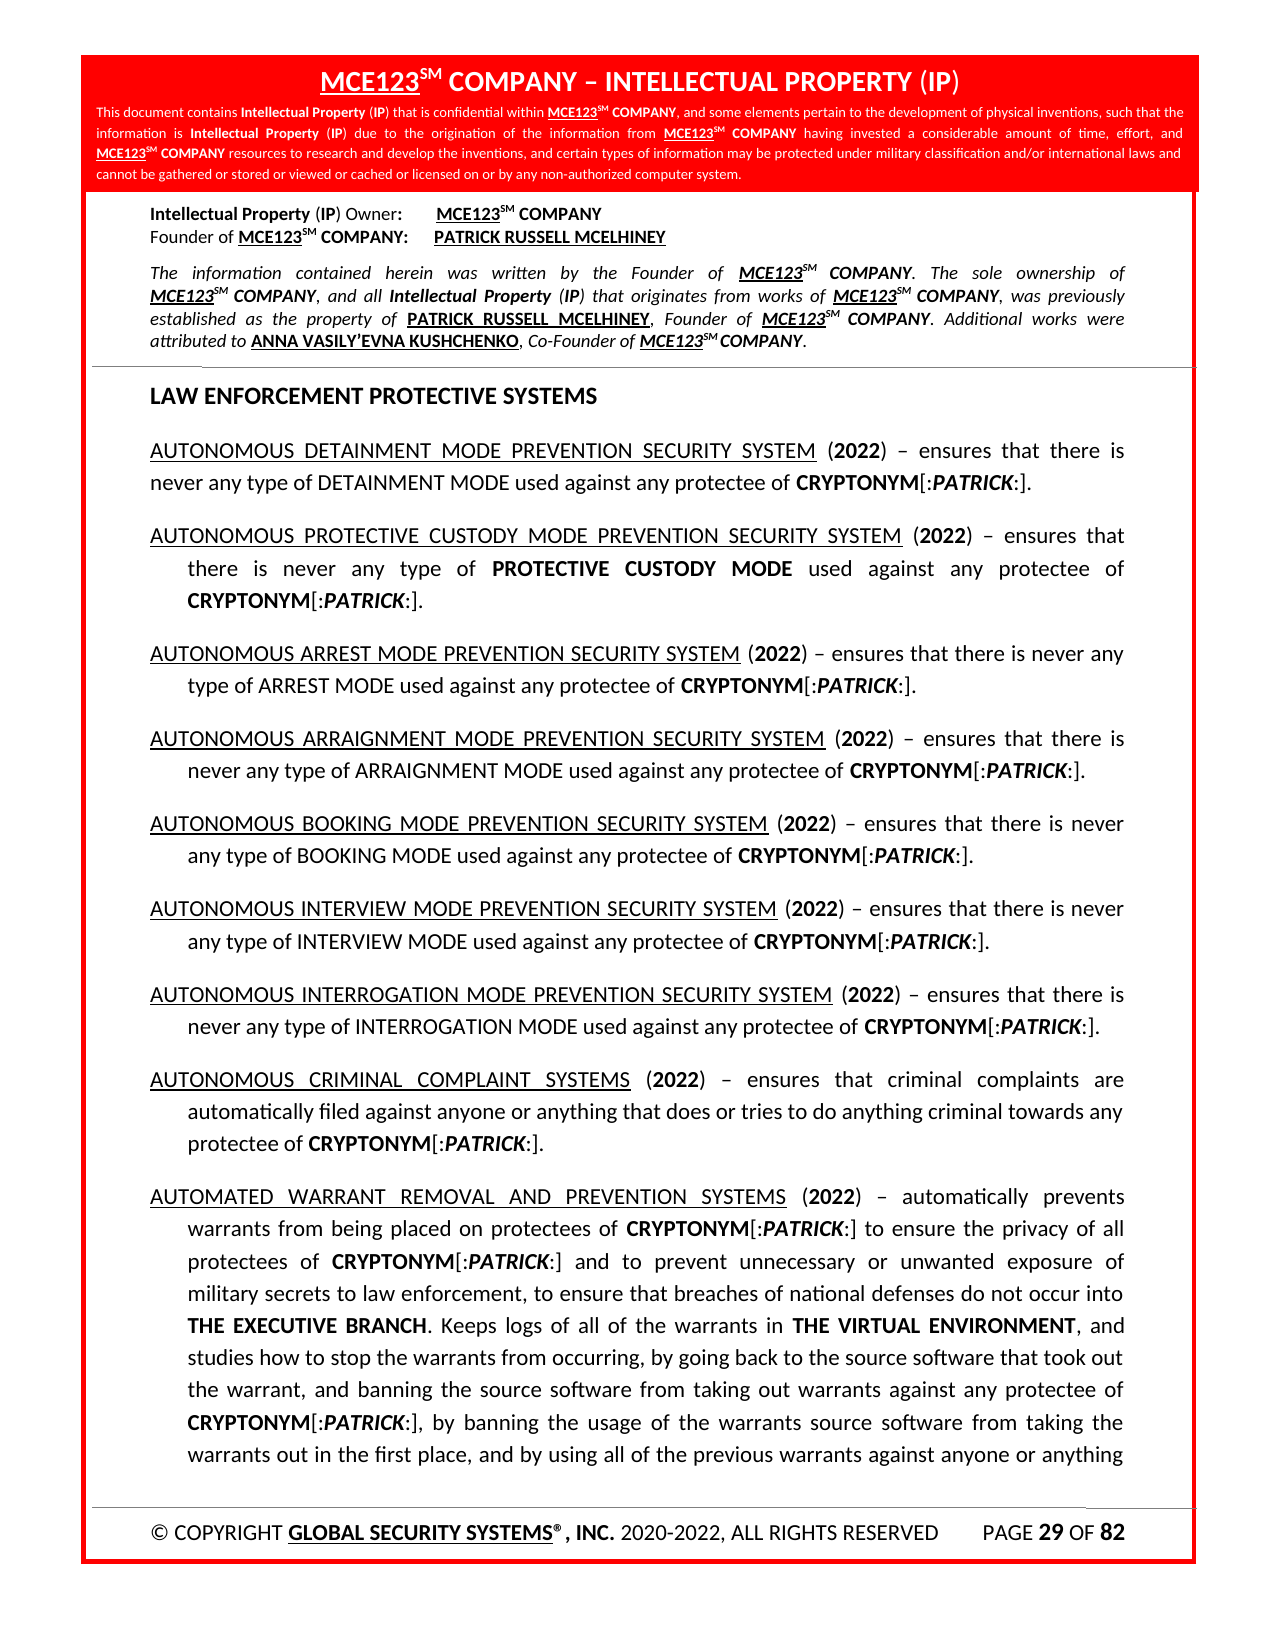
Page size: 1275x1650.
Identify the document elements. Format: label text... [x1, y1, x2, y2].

text LAW ENFORCEMENT PROTECTIVE SYSTEMS [150, 381, 1125, 411]
text AUTONOMOUS CRIMINAL COMPLAINT SYSTEMS (2022) – ensures that criminal complaints are automatically filed against anyone or anything that does or tries to do anything criminal towards any protectee of CRYPTONYM[:PATRICK:]. [150, 1065, 1125, 1157]
text AUTONOMOUS ARREST MODE PREVENTION SECURITY SYSTEM (2022) – ensures that there is never any type of ARREST MODE used against any protectee of CRYPTONYM[:PATRICK:]. [150, 639, 1125, 699]
text AUTONOMOUS BOOKING MODE PREVENTION SECURITY SYSTEM (2022) – ensures that there is never any type of BOOKING MODE used against any protectee of CRYPTONYM[:PATRICK:]. [150, 809, 1125, 869]
text AUTONOMOUS DETAINMENT MODE PREVENTION SECURITY SYSTEM (2022) – ensures that there is never any type of DETAINMENT MODE used against any protectee of CRYPTONYM[:PATRICK:]. [150, 436, 1125, 497]
text AUTONOMOUS PROTECTIVE CUSTODY MODE PREVENTION SECURITY SYSTEM (2022) – ensures that there is never any type of PROTECTIVE CUSTODY MODE used against any protectee of CRYPTONYM[:PATRICK:]. [150, 522, 1125, 614]
text AUTONOMOUS INTERROGATION MODE PREVENTION SECURITY SYSTEM (2022) – ensures that there is never any type of INTERROGATION MODE used against any protectee of CRYPTONYM[:PATRICK:]. [150, 980, 1125, 1040]
text AUTONOMOUS ARRAIGNMENT MODE PREVENTION SECURITY SYSTEM (2022) – ensures that there is never any type of ARRAIGNMENT MODE used against any protectee of CRYPTONYM[:PATRICK:]. [150, 724, 1125, 784]
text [150, 1182, 1125, 1468]
text AUTONOMOUS INTERVIEW MODE PREVENTION SECURITY SYSTEM (2022) – ensures that there is never any type of INTERVIEW MODE used against any protectee of CRYPTONYM[:PATRICK:]. [150, 894, 1125, 955]
